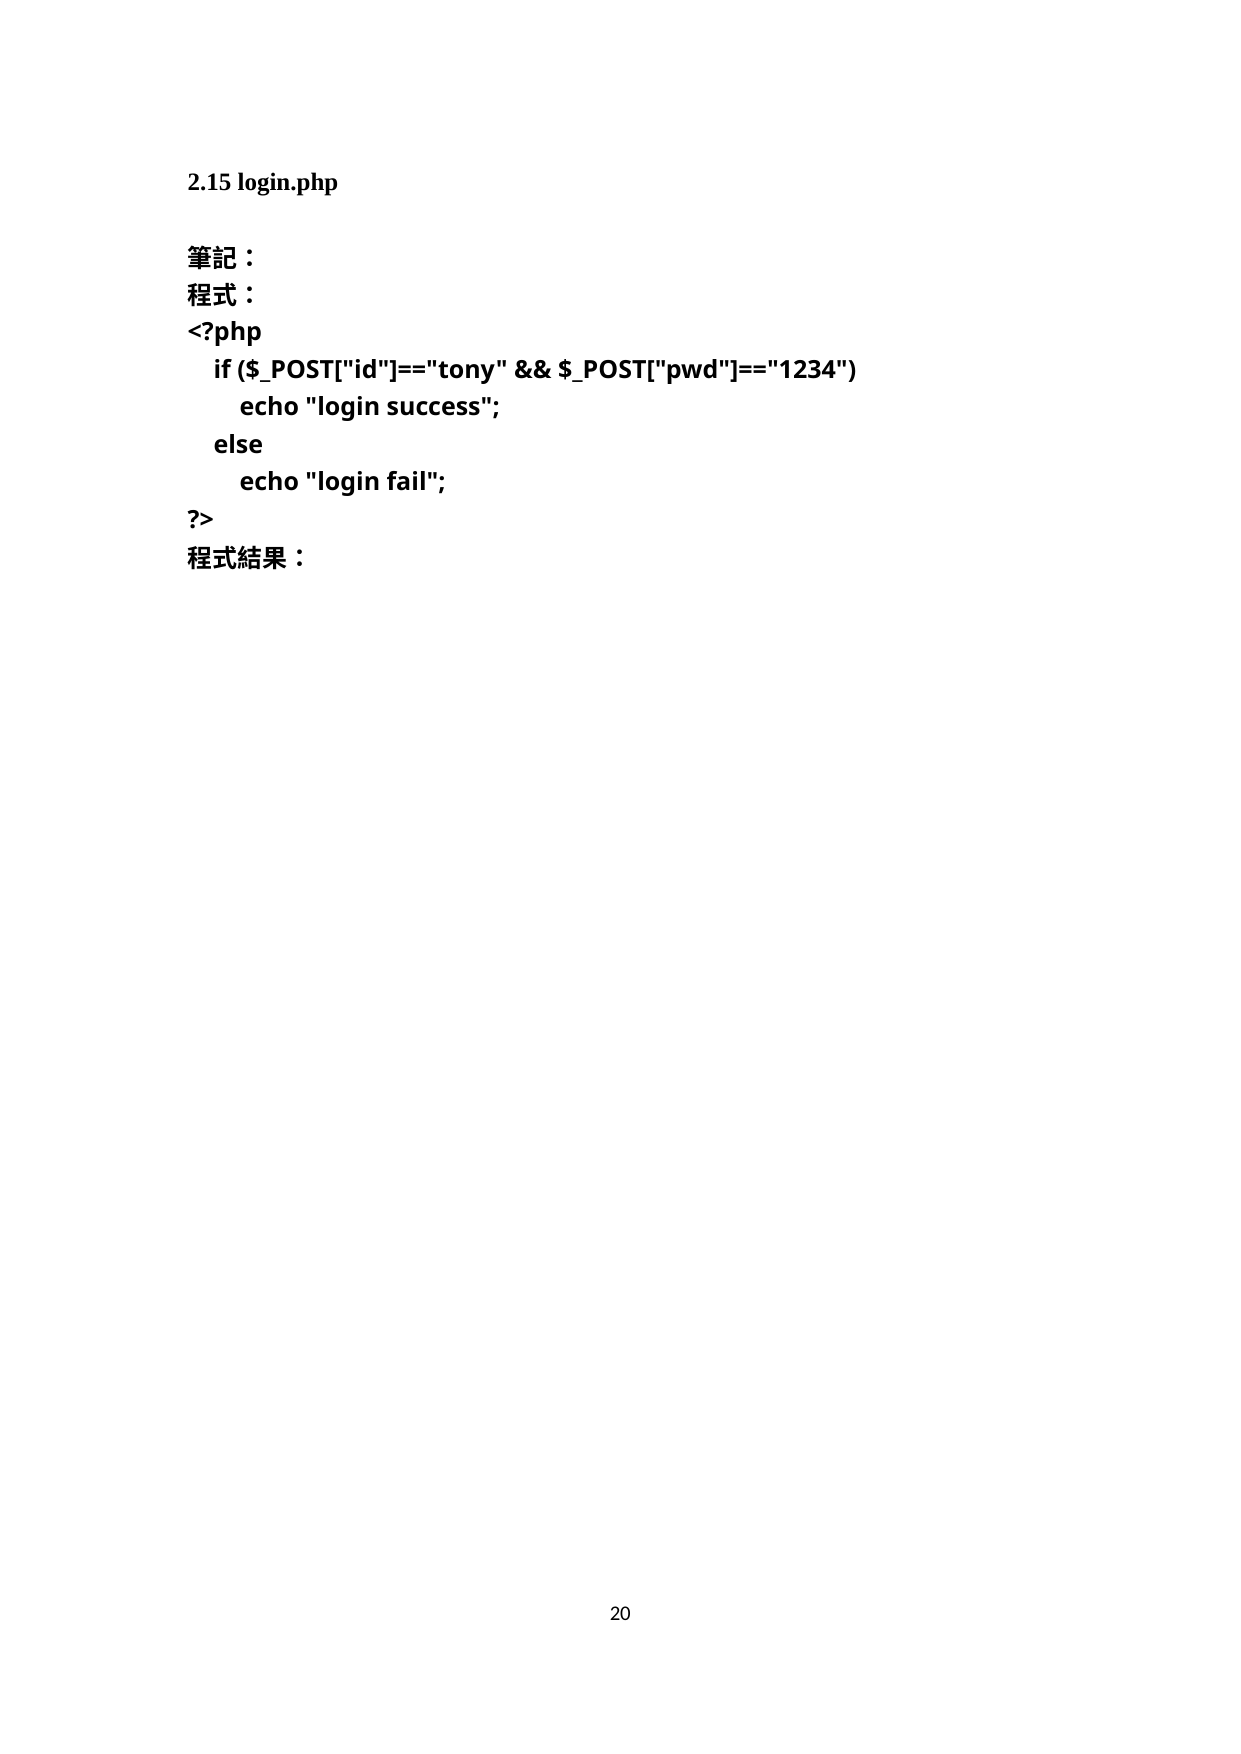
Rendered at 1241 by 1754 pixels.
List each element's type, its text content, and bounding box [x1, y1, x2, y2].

text <?php [187, 312, 1053, 350]
text if ($_POST["id"]=="tony" && $_POST["pwd"]=="1234") [187, 350, 1053, 387]
text echo "login success"; [187, 387, 1053, 425]
text 程式： [187, 275, 1053, 312]
text 2.15 login.php [187, 162, 1053, 200]
text else [187, 425, 1053, 462]
text 筆記： [187, 237, 1053, 275]
text echo "login fail"; [187, 462, 1053, 500]
text 程式結果： [187, 537, 1053, 575]
text ?> [187, 500, 1053, 537]
